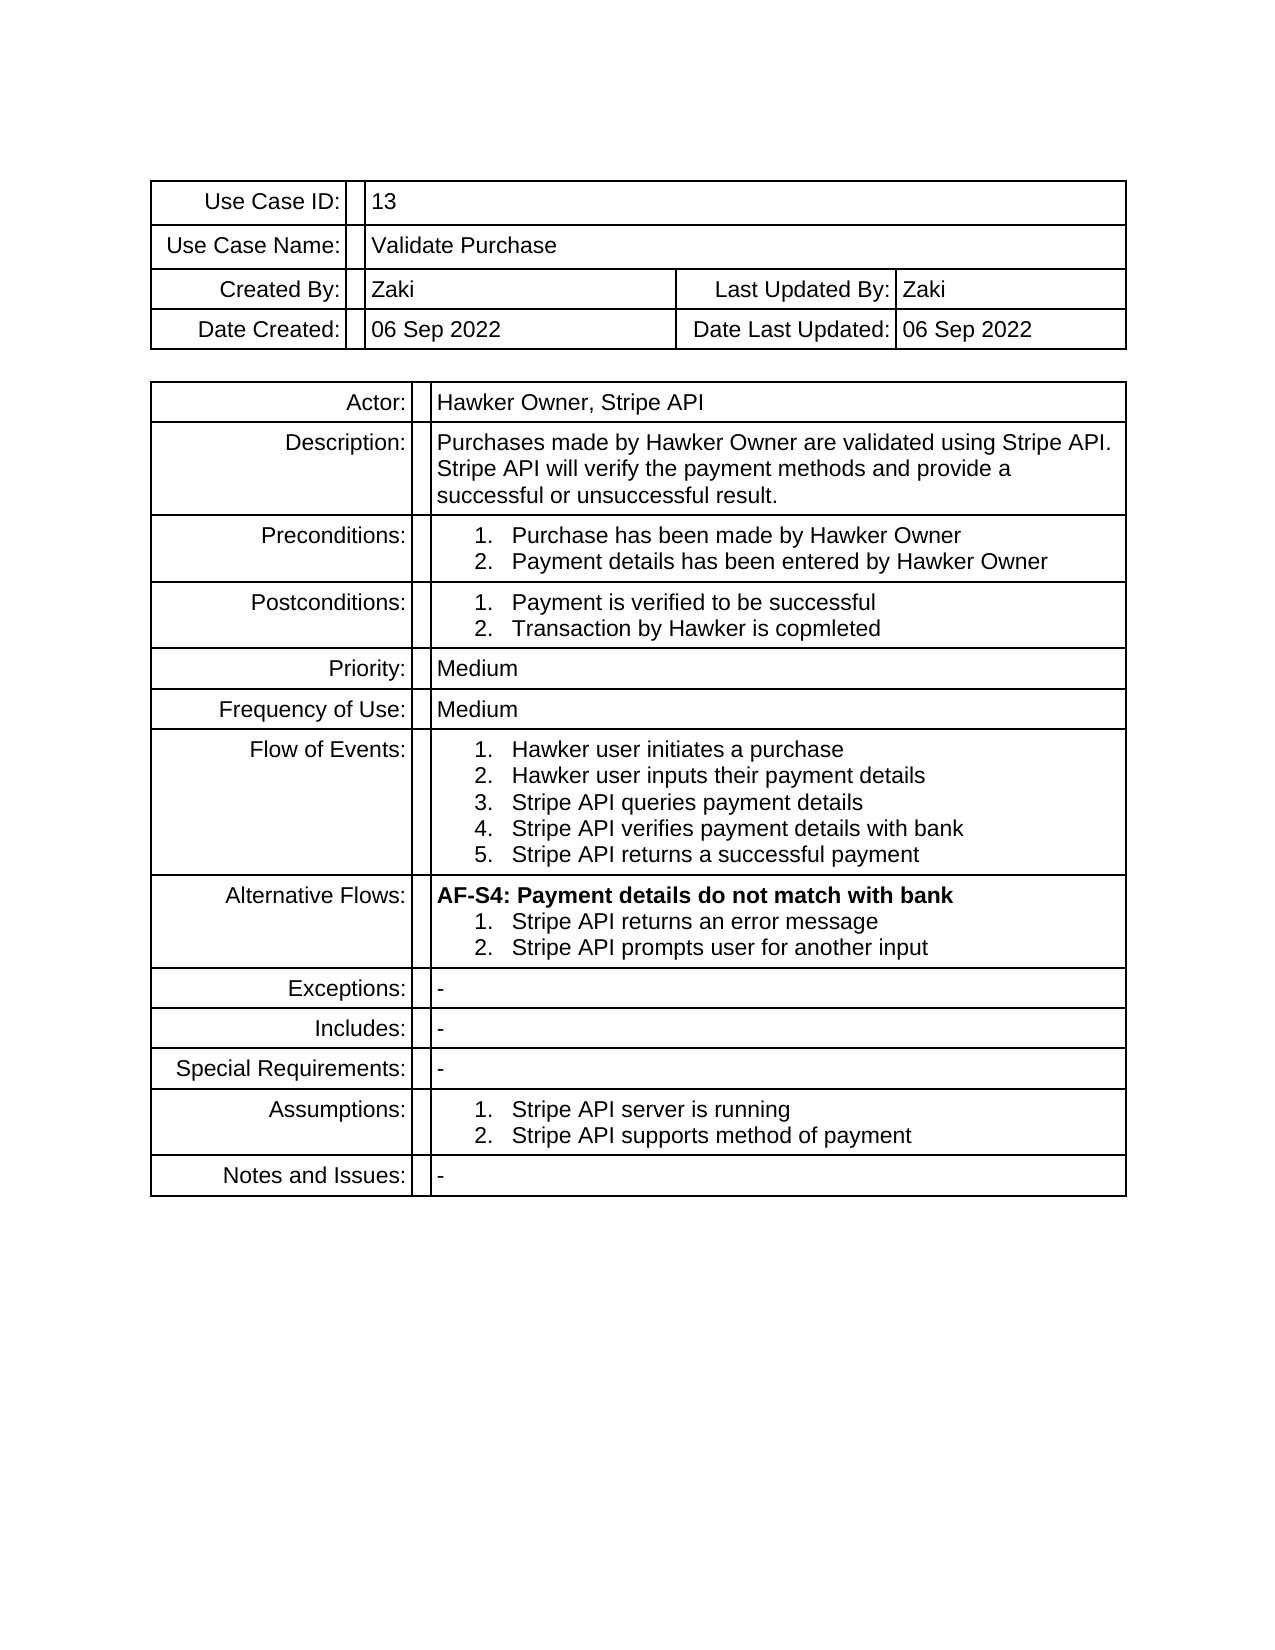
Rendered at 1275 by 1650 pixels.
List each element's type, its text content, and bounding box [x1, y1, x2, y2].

table_cell Flow of Events: [152, 730, 411, 874]
table_cell Date Last Updated: [677, 310, 895, 348]
table_cell Exceptions: [152, 969, 411, 1007]
table_cell [347, 226, 364, 268]
table_cell Hawker user initiates a purchase Hawker user inputs their payment details Stripe API queries payment details Stripe API verifies payment details with bank Stripe API returns a successful payment [432, 730, 1125, 874]
table_header [413, 383, 430, 421]
table_cell [413, 690, 430, 728]
table_cell - [432, 1009, 1125, 1047]
table_cell Zaki [366, 270, 675, 308]
table_header Actor: [152, 383, 411, 421]
table_cell [347, 310, 364, 348]
table_cell - [432, 1156, 1125, 1194]
table_cell - [432, 1049, 1125, 1088]
table_cell 06 Sep 2022 [366, 310, 675, 348]
table_cell Date Created: [152, 310, 345, 348]
table_cell [413, 1156, 430, 1194]
table_cell [413, 649, 430, 688]
table_cell AF-S4: Payment details do not match with bank Stripe API returns an error message Stripe API prompts user for another input [432, 876, 1125, 967]
table_cell - [432, 969, 1125, 1007]
table_cell Created By: [152, 270, 345, 308]
table_cell Medium [432, 690, 1125, 728]
table_cell [413, 1049, 430, 1088]
table_header Hawker Owner, Stripe API [432, 383, 1125, 421]
table_cell Payment is verified to be successful Transaction by Hawker is copmleted [432, 583, 1125, 647]
table_cell Zaki [897, 270, 1125, 308]
table_header 13 [366, 182, 1125, 224]
table_cell Frequency of Use: [152, 690, 411, 728]
table_cell [413, 516, 430, 581]
table_cell Purchase has been made by Hawker Owner Payment details has been entered by Hawker Owner [432, 516, 1125, 581]
table_cell Preconditions: [152, 516, 411, 581]
table_cell Use Case Name: [152, 226, 345, 268]
table_cell 06 Sep 2022 [897, 310, 1125, 348]
table_cell Notes and Issues: [152, 1156, 411, 1194]
table_cell [347, 270, 364, 308]
table_cell [413, 1090, 430, 1154]
table_cell Description: [152, 423, 411, 514]
table_cell Postconditions: [152, 583, 411, 647]
table_cell Last Updated By: [677, 270, 895, 308]
table_cell [413, 969, 430, 1007]
table_cell [413, 876, 430, 967]
table_cell [413, 423, 430, 514]
table_header Use Case ID: [152, 182, 345, 224]
table_cell Assumptions: [152, 1090, 411, 1154]
table_cell [413, 730, 430, 874]
table_cell Validate Purchase [366, 226, 1125, 268]
table_cell Alternative Flows: [152, 876, 411, 967]
table_cell Priority: [152, 649, 411, 688]
table_cell Special Requirements: [152, 1049, 411, 1088]
table_cell [413, 1009, 430, 1047]
table_header [347, 182, 364, 224]
table_cell [413, 583, 430, 647]
table_cell Stripe API server is running Stripe API supports method of payment [432, 1090, 1125, 1154]
table_cell Medium [432, 649, 1125, 688]
table_cell Includes: [152, 1009, 411, 1047]
table_cell Purchases made by Hawker Owner are validated using Stripe API. Stripe API will verify the payment methods and provide a successful or unsuccessful result. [432, 423, 1125, 514]
